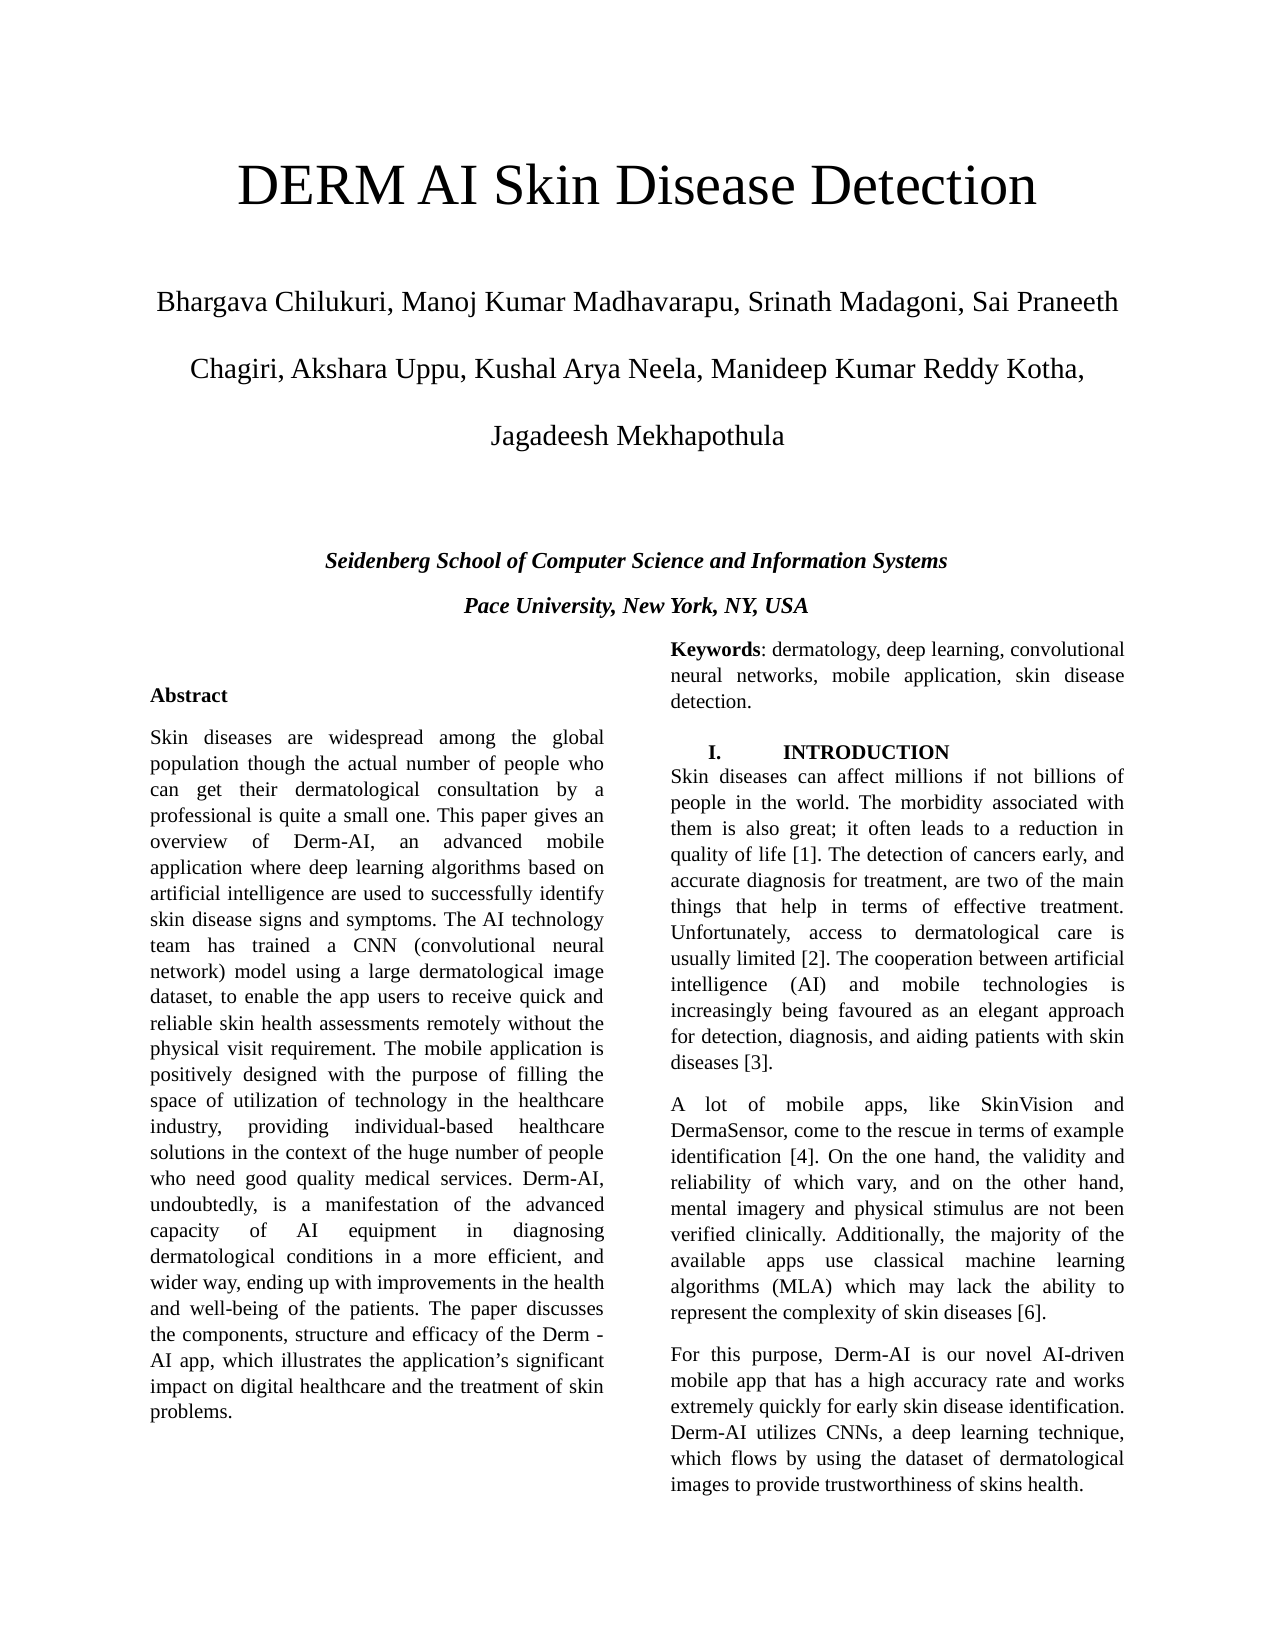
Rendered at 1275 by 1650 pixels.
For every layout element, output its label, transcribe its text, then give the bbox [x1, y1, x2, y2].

text Skin diseases are widespread among the global population though the actual number of people who can get their dermatological consultation by a professional is quite a small one. This paper gives an overview of Derm-AI, an advanced mobile application where deep learning algorithms based on artificial intelligence are used to successfully identify skin disease signs and symptoms. The AI technology team has trained a CNN (convolutional neural network) model using a large dermatological image dataset, to enable the app users to receive quick and reliable skin health assessments remotely without the physical visit requirement. The mobile application is positively designed with the purpose of filling the space of utilization of technology in the healthcare industry, providing individual-based healthcare solutions in the context of the huge number of people who need good quality medical services. Derm-AI, undoubtedly, is a manifestation of the advanced capacity of AI equipment in diagnosing dermatological conditions in a more efficient, and wider way, ending up with improvements in the health and well-being of the patients. The paper discusses the components, structure and efficacy of the Derm - AI app, which illustrates the application’s significant impact on digital healthcare and the treatment of skin problems. [150, 725, 605, 1423]
list INTRODUCTION [708, 740, 1125, 764]
text Abstract [150, 682, 605, 707]
text Seidenberg School of Computer Science and Information Systems [150, 547, 1125, 573]
text A lot of mobile apps, like SkinVision and DermaSensor, come to the rescue in terms of example identification [4]. On the one hand, the validity and reliability of which vary, and on the other hand, mental imagery and physical stimulus are not been verified clinically. Additionally, the majority of the available apps use classical machine learning algorithms (MLA) which may lack the ability to represent the complexity of skin diseases [6]. [670, 1092, 1125, 1324]
text Bhargava Chilukuri, Manoj Kumar Madhavarapu, Srinath Madagoni, Sai Praneeth Chagiri, Akshara Uppu, Kushal Arya Neela, Manideep Kumar Reddy Kotha, Jagadeesh Mekhapothula [150, 284, 1125, 452]
text Pace University, New York, NY, USA [150, 592, 1125, 619]
text Keywords: dermatology, deep learning, convolutional neural networks, mobile application, skin disease detection. [670, 637, 1125, 713]
text Skin diseases can affect millions if not billions of people in the world. The morbidity associated with them is also great; it often leads to a reduction in quality of life [1]. The detection of cancers early, and accurate diagnosis for treatment, are two of the main things that help in terms of effective treatment. Unfortunately, access to dermatological care is usually limited [2]. The cooperation between artificial intelligence (AI) and mobile technologies is increasingly being favoured as an elegant approach for detection, diagnosis, and aiding patients with skin diseases [3]. [670, 764, 1125, 1074]
text DERM AI Skin Disease Detection [150, 150, 1125, 217]
text For this purpose, Derm-AI is our novel AI-driven mobile app that has a high accuracy rate and works extremely quickly for early skin disease identification. Derm-AI utilizes CNNs, a deep learning technique, which flows by using the dataset of dermatological images to provide trustworthiness of skins health. [670, 1342, 1125, 1496]
